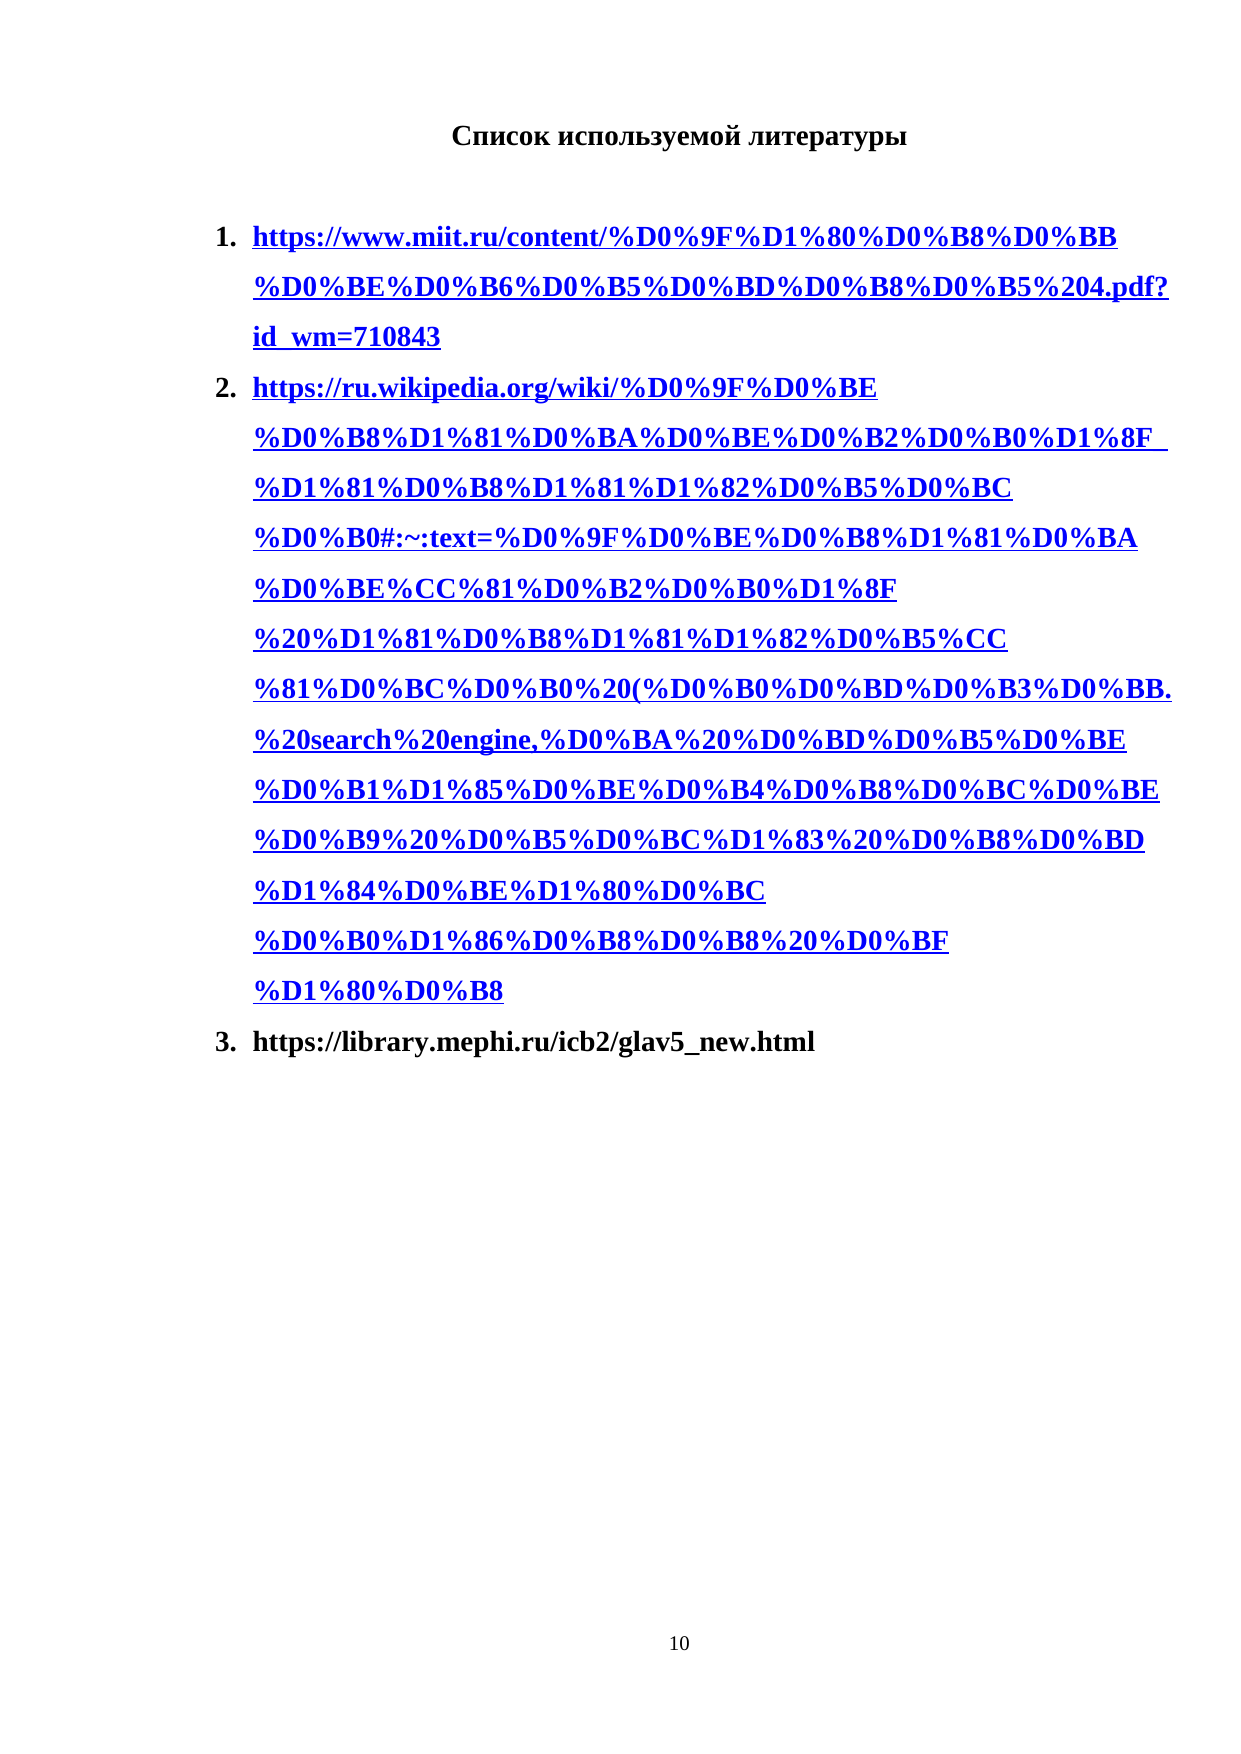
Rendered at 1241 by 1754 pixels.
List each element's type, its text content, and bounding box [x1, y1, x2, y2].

list https://www.miit.ru/content/%D0%9F%D1%80%D0%B8%D0%BB%D0%BE%D0%B6%D0%B5%D0%BD%D0%B8%D0%B5%204.pdf?id_wm=710843 [215, 219, 1181, 353]
text Список используемой литературы [177, 118, 1181, 152]
list https://ru.wikipedia.org/wiki/%D0%9F%D0%BE%D0%B8%D1%81%D0%BA%D0%BE%D0%B2%D0%B0%D1%8F_%D1%81%D0%B8%D1%81%D1%82%D0%B5%D0%BC%D0%B0#:~:text=%D0%9F%D0%BE%D0%B8%D1%81%D0%BA%D0%BE%CC%81%D0%B2%D0%B0%D1%8F%20%D1%81%D0%B8%D1%81%D1%82%D0%B5%CC%81%D0%BC%D0%B0%20(%D0%B0%D0%BD%D0%B3%D0%BB.%20search%20engine,%D0%BA%20%D0%BD%D0%B5%D0%BE%D0%B1%D1%85%D0%BE%D0%B4%D0%B8%D0%BC%D0%BE%D0%B9%20%D0%B5%D0%BC%D1%83%20%D0%B8%D0%BD%D1%84%D0%BE%D1%80%D0%BC%D0%B0%D1%86%D0%B8%D0%B8%20%D0%BF%D1%80%D0%B8 [215, 370, 1181, 1007]
list https://library.mephi.ru/icb2/glav5_new.html [215, 1024, 1181, 1057]
